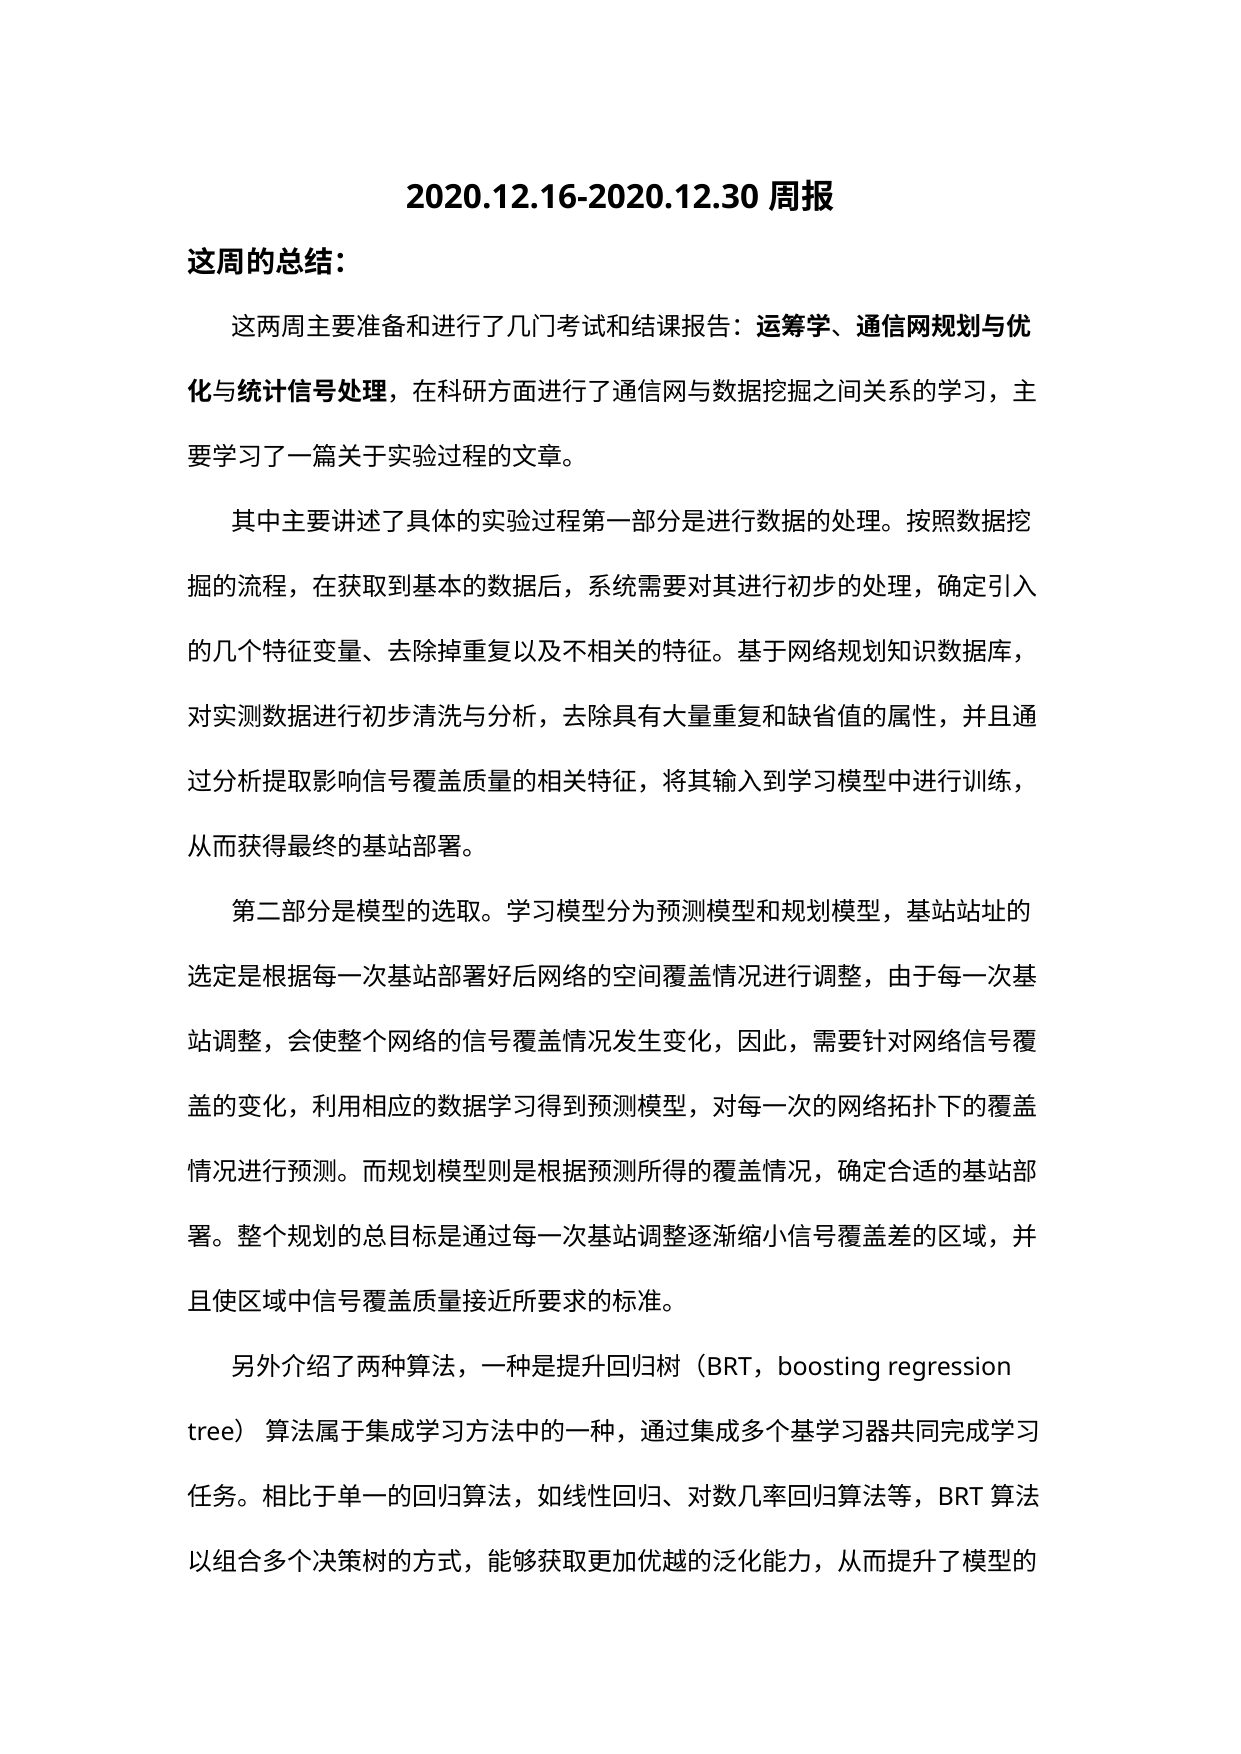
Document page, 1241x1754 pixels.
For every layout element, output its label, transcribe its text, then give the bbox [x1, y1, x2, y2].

text 第二部分是模型的选取。学习模型分为预测模型和规划模型，基站站址的选定是根据每一次基站部署好后网络的空间覆盖情况进行调整，由于每一次基站调整，会使整个网络的信号覆盖情况发生变化，因此，需要针对网络信号覆盖的变化，利用相应的数据学习得到预测模型，对每一次的网络拓扑下的覆盖情况进行预测。而规划模型则是根据预测所得的覆盖情况，确定合适的基站部署。整个规划的总目标是通过每一次基站调整逐渐缩小信号覆盖差的区域，并且使区域中信号覆盖质量接近所要求的标准。 [187, 877, 1053, 1332]
text 其中主要讲述了具体的实验过程第一部分是进行数据的处理。按照数据挖掘的流程，在获取到基本的数据后，系统需要对其进行初步的处理，确定引入的几个特征变量、去除掉重复以及不相关的特征。基于网络规划知识数据库，对实测数据进行初步清洗与分析，去除具有大量重复和缺省值的属性，并且通过分析提取影响信号覆盖质量的相关特征，将其输入到学习模型中进行训练，从而获得最终的基站部署。 [187, 487, 1053, 877]
text 2020.12.16-2020.12.30 周报 [187, 162, 1053, 227]
text 这周的总结： [187, 227, 1053, 292]
text 这两周主要准备和进行了几门考试和结课报告：运筹学、通信网规划与优化与统计信号处理，在科研方面进行了通信网与数据挖掘之间关系的学习，主要学习了一篇关于实验过程的文章。 [187, 292, 1053, 487]
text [187, 1332, 1053, 1592]
